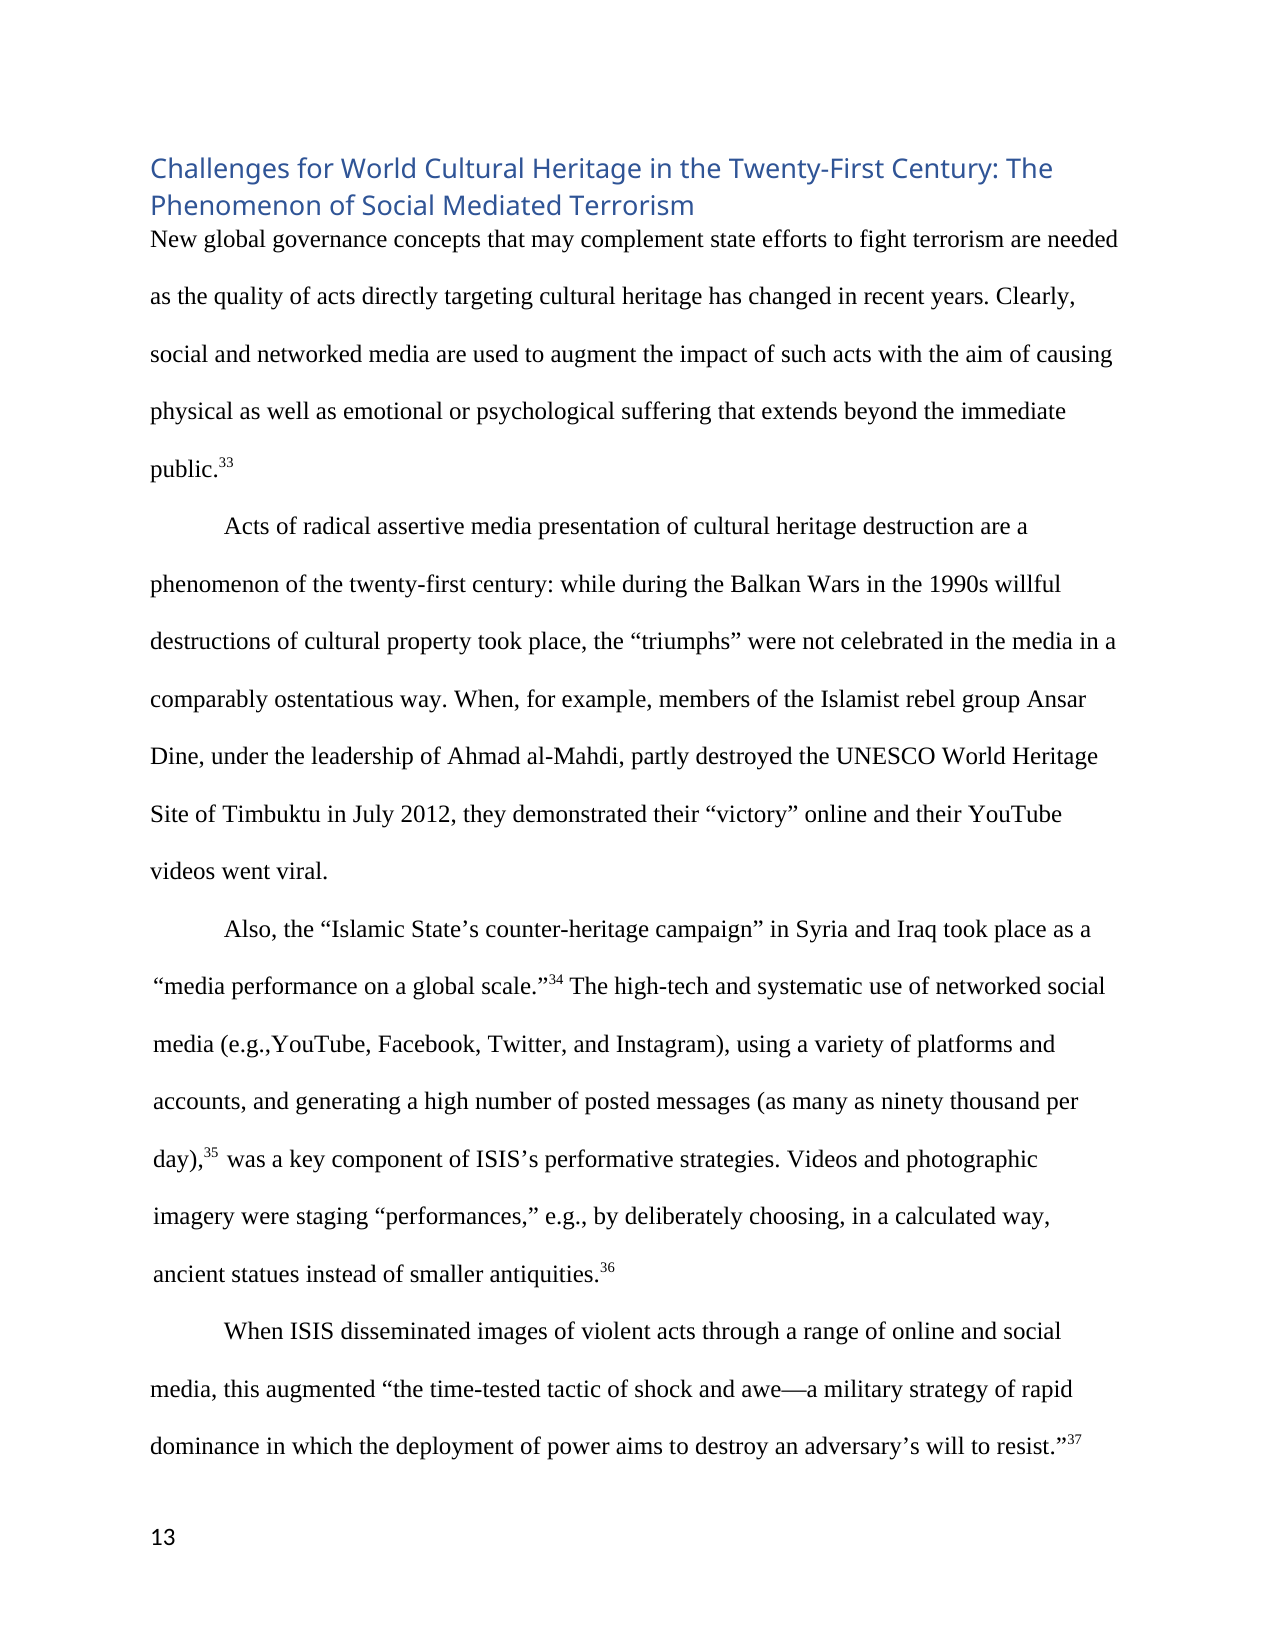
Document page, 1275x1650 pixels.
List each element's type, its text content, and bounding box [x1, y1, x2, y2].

text New global governance concepts that may complement state efforts to fight terrorism are needed as the quality of acts directly targeting cultural heritage has changed in recent years. Clearly, social and networked media are used to augment the impact of such acts with the aim of causing physical as well as emotional or psychological suffering that extends beyond the immediate public. [150, 224, 1127, 482]
subtitle Challenges for World Cultural Heritage in the Twenty-First Century: The Phenomenon of Social Mediated Terrorism [150, 150, 1125, 224]
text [150, 1316, 1106, 1460]
text Also, the “Islamic State’s counter-heritage campaign” in Syria and Iraq took place as a “media performance on a global scale.” The high-tech and systematic use of networked social media (e.g.,YouTube, Facebook, Twitter, and Instagram), using a variety of platforms and accounts, and generating a high number of posted messages (as many as ninety thousand per day), was a key component of ISIS’s performative strategies. Videos and photographic imagery were staging “performances,” e.g., by deliberately choosing, in a calculated way, ancient statues instead of smaller antiquities. [152, 914, 1126, 1287]
text Acts of radical assertive media presentation of cultural heritage destruction are a phenomenon of the twenty-first century: while during the Balkan Wars in the 1990s willful destructions of cultural property took place, the “triumphs” were not celebrated in the media in a comparably ostentatious way. When, for example, members of the Islamist rebel group Ansar Dine, under the leadership of Ahmad al-Mahdi, partly destroyed the UNESCO World Heritage Site of Timbuktu in July 2012, they demonstrated their “victory” online and their YouTube videos went viral. [150, 511, 1127, 885]
